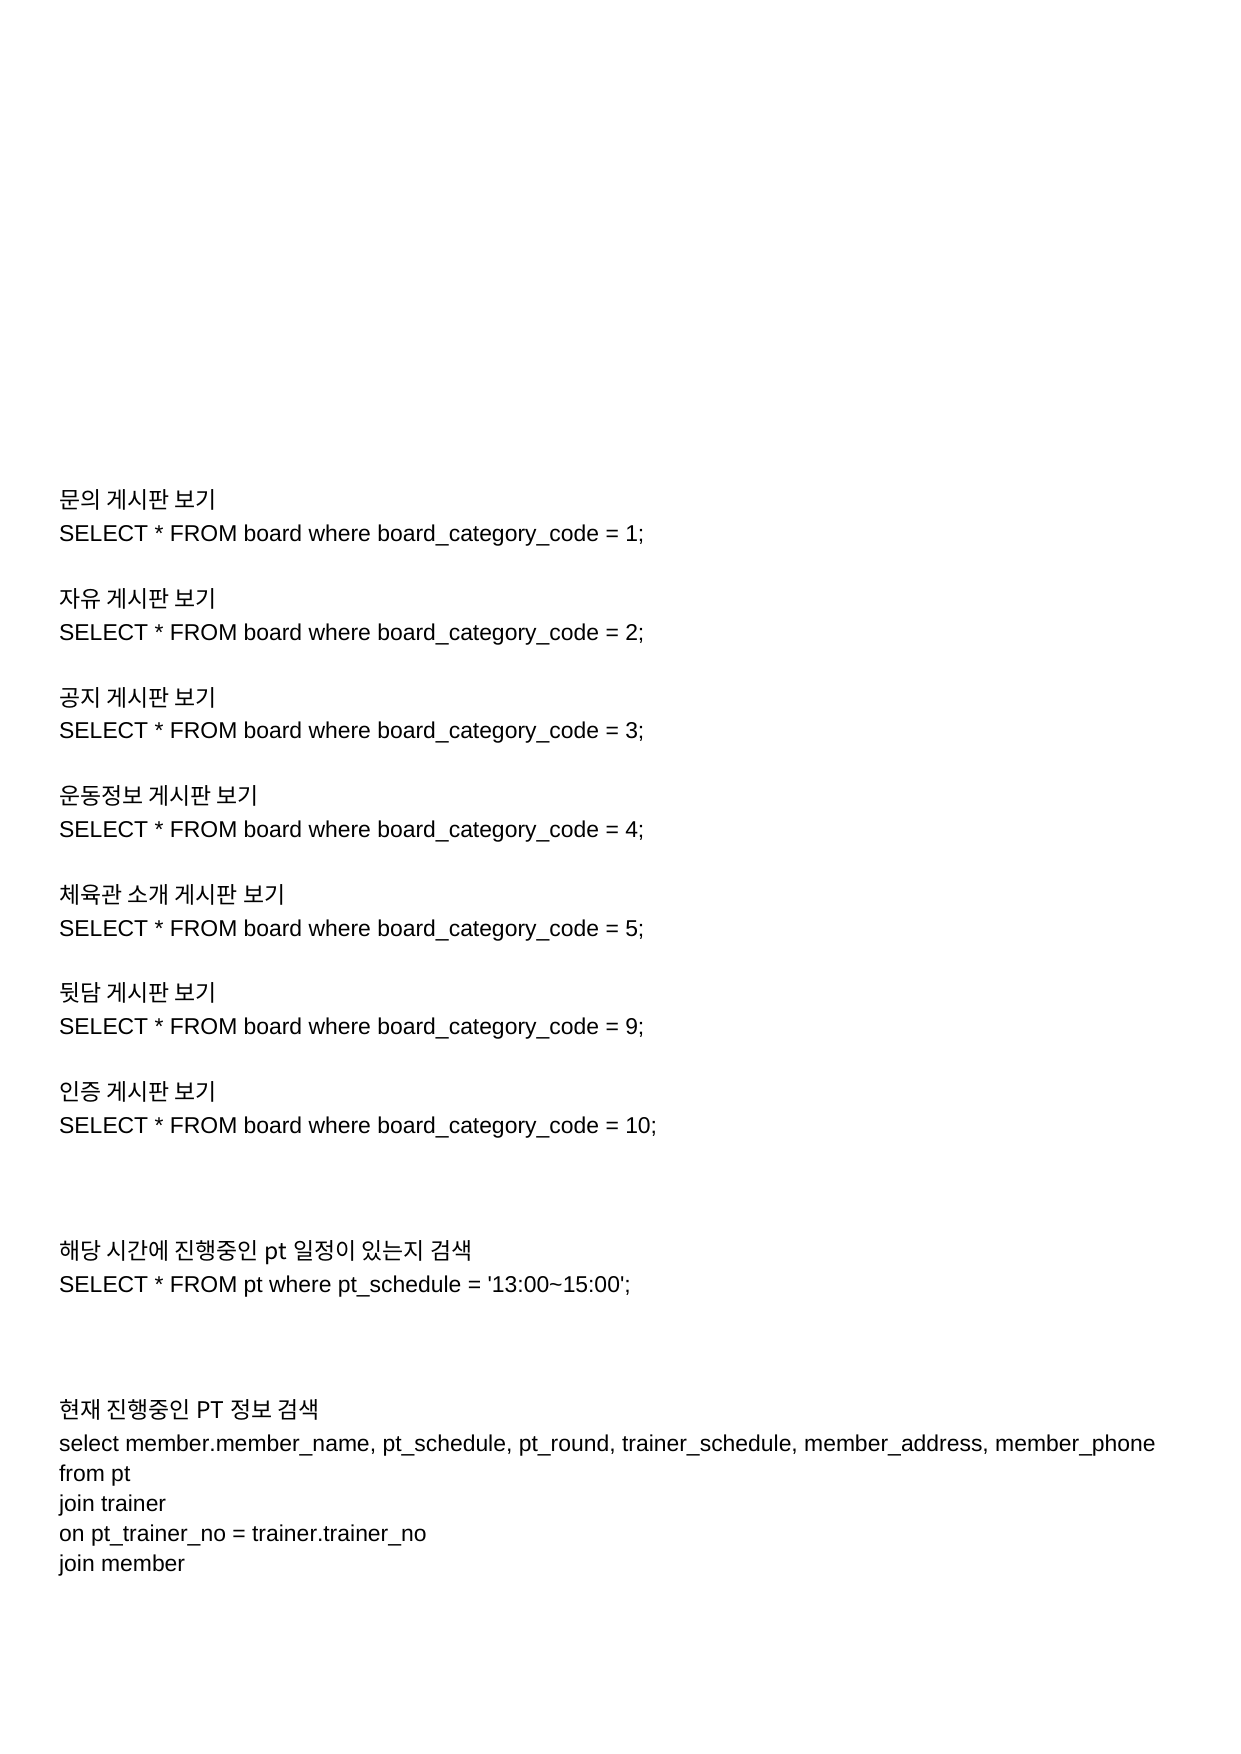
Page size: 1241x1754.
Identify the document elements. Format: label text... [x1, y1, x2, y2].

text 인증 게시판 보기 [59, 1073, 1181, 1107]
text SELECT * FROM board where board_category_code = 3; [59, 717, 1181, 744]
text 운동정보 게시판 보기 [59, 778, 1181, 811]
text SELECT * FROM board where board_category_code = 9; [59, 1013, 1181, 1039]
text 체육관 소개 게시판 보기 [59, 876, 1181, 910]
text SELECT * FROM board where board_category_code = 2; [59, 619, 1181, 645]
text SELECT * FROM board where board_category_code = 4; [59, 816, 1181, 842]
text from pt [59, 1460, 1181, 1486]
text on pt_trainer_no = trainer.trainer_no [59, 1520, 1181, 1547]
text 문의 게시판 보기 [59, 482, 1181, 516]
text SELECT * FROM pt where pt_schedule = '13:00~15:00'; [59, 1271, 1181, 1297]
text join trainer [59, 1490, 1181, 1516]
text 현재 진행중인 PT 정보 검색 [59, 1391, 1181, 1425]
text SELECT * FROM board where board_category_code = 5; [59, 914, 1181, 941]
text 뒷담 게시판 보기 [59, 975, 1181, 1008]
text 자유 게시판 보기 [59, 581, 1181, 614]
text 공지 게시판 보기 [59, 679, 1181, 713]
text select member.member_name, pt_schedule, pt_round, trainer_schedule, member_address, member_phone [59, 1429, 1181, 1456]
text 해당 시간에 진행중인 pt 일정이 있는지 검색 [59, 1232, 1181, 1266]
text SELECT * FROM board where board_category_code = 10; [59, 1112, 1181, 1138]
text join member [59, 1550, 1181, 1577]
text SELECT * FROM board where board_category_code = 1; [59, 520, 1181, 547]
